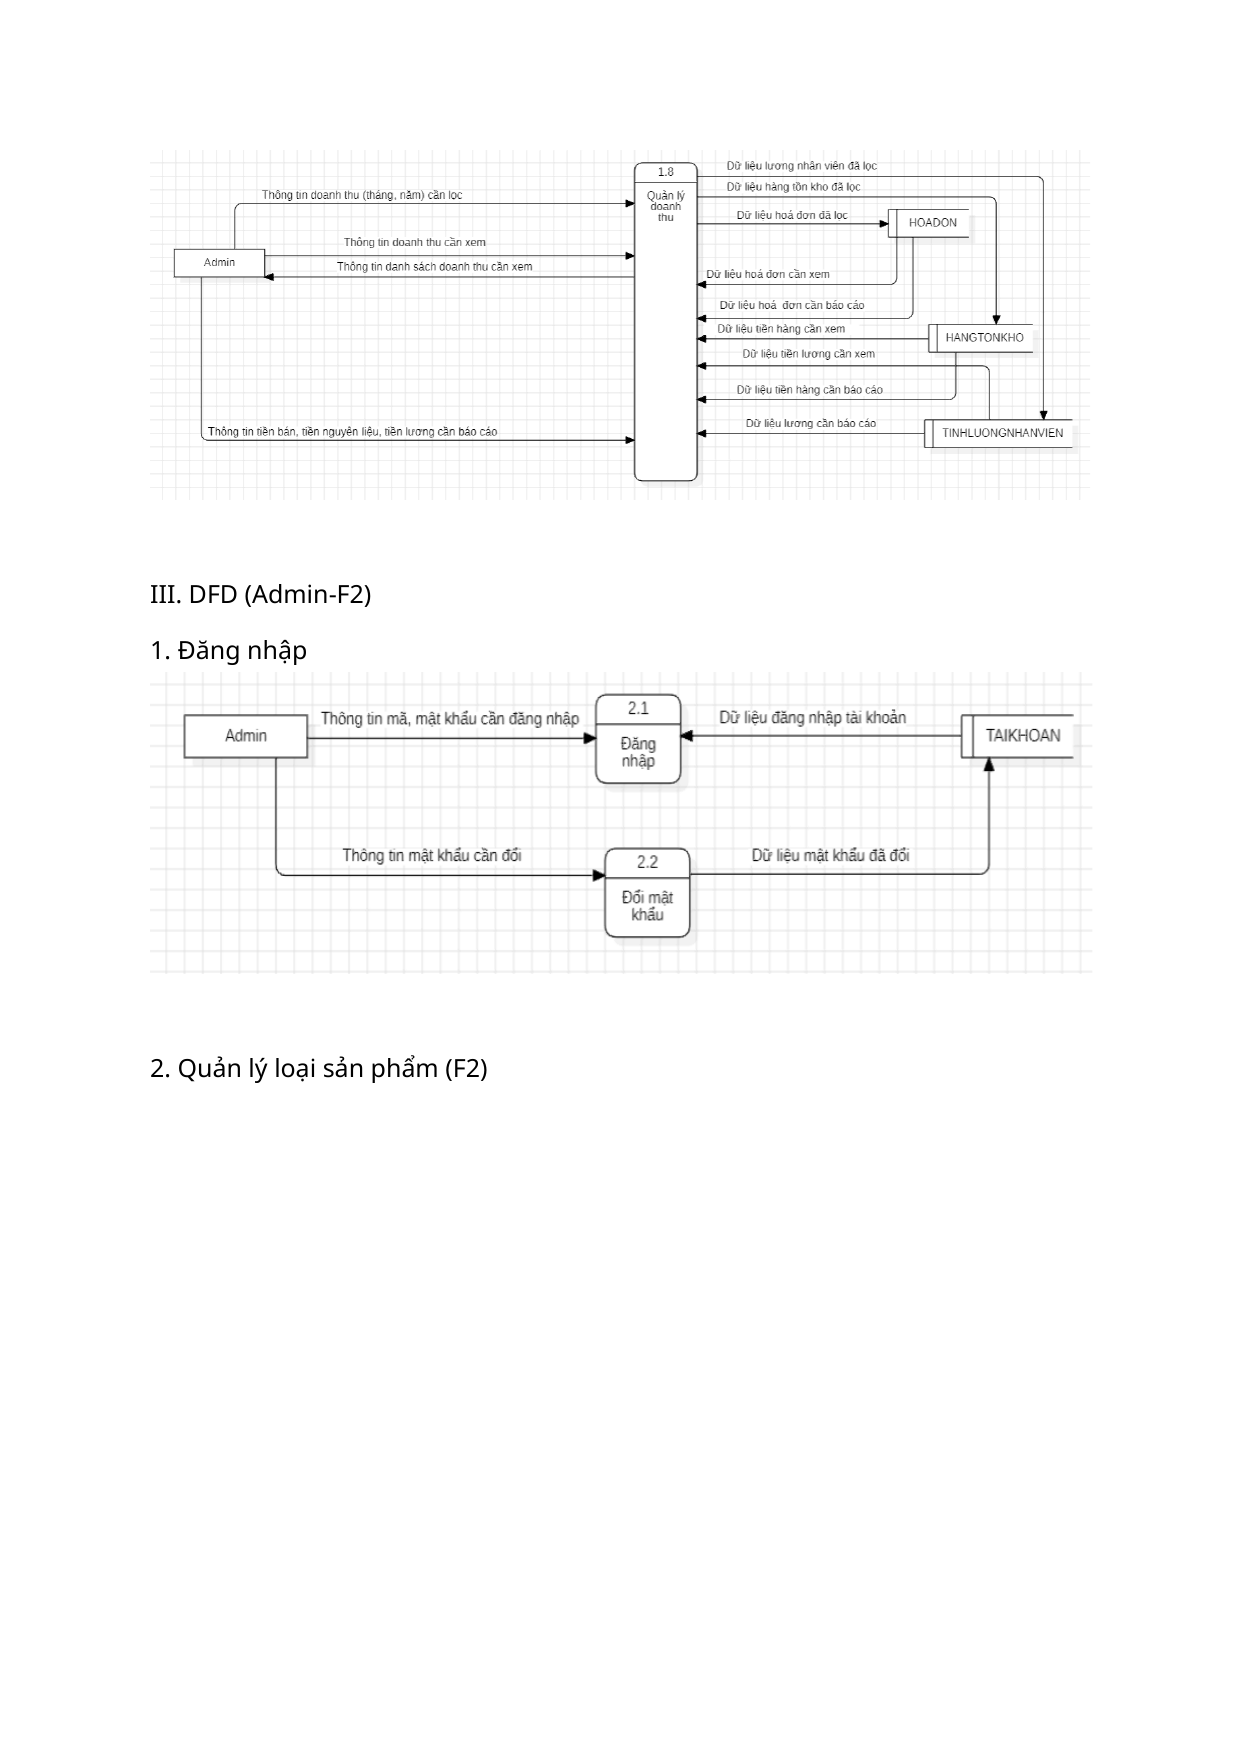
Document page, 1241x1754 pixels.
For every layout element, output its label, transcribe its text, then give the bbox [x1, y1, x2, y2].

text 1. Đăng nhập [150, 633, 1090, 672]
picture [150, 150, 1091, 500]
picture [150, 672, 1093, 974]
text III. DFD (Admin-F2) [150, 577, 1090, 611]
text 2. Quản lý loại sản phẩm (F2) [150, 1051, 1090, 1085]
